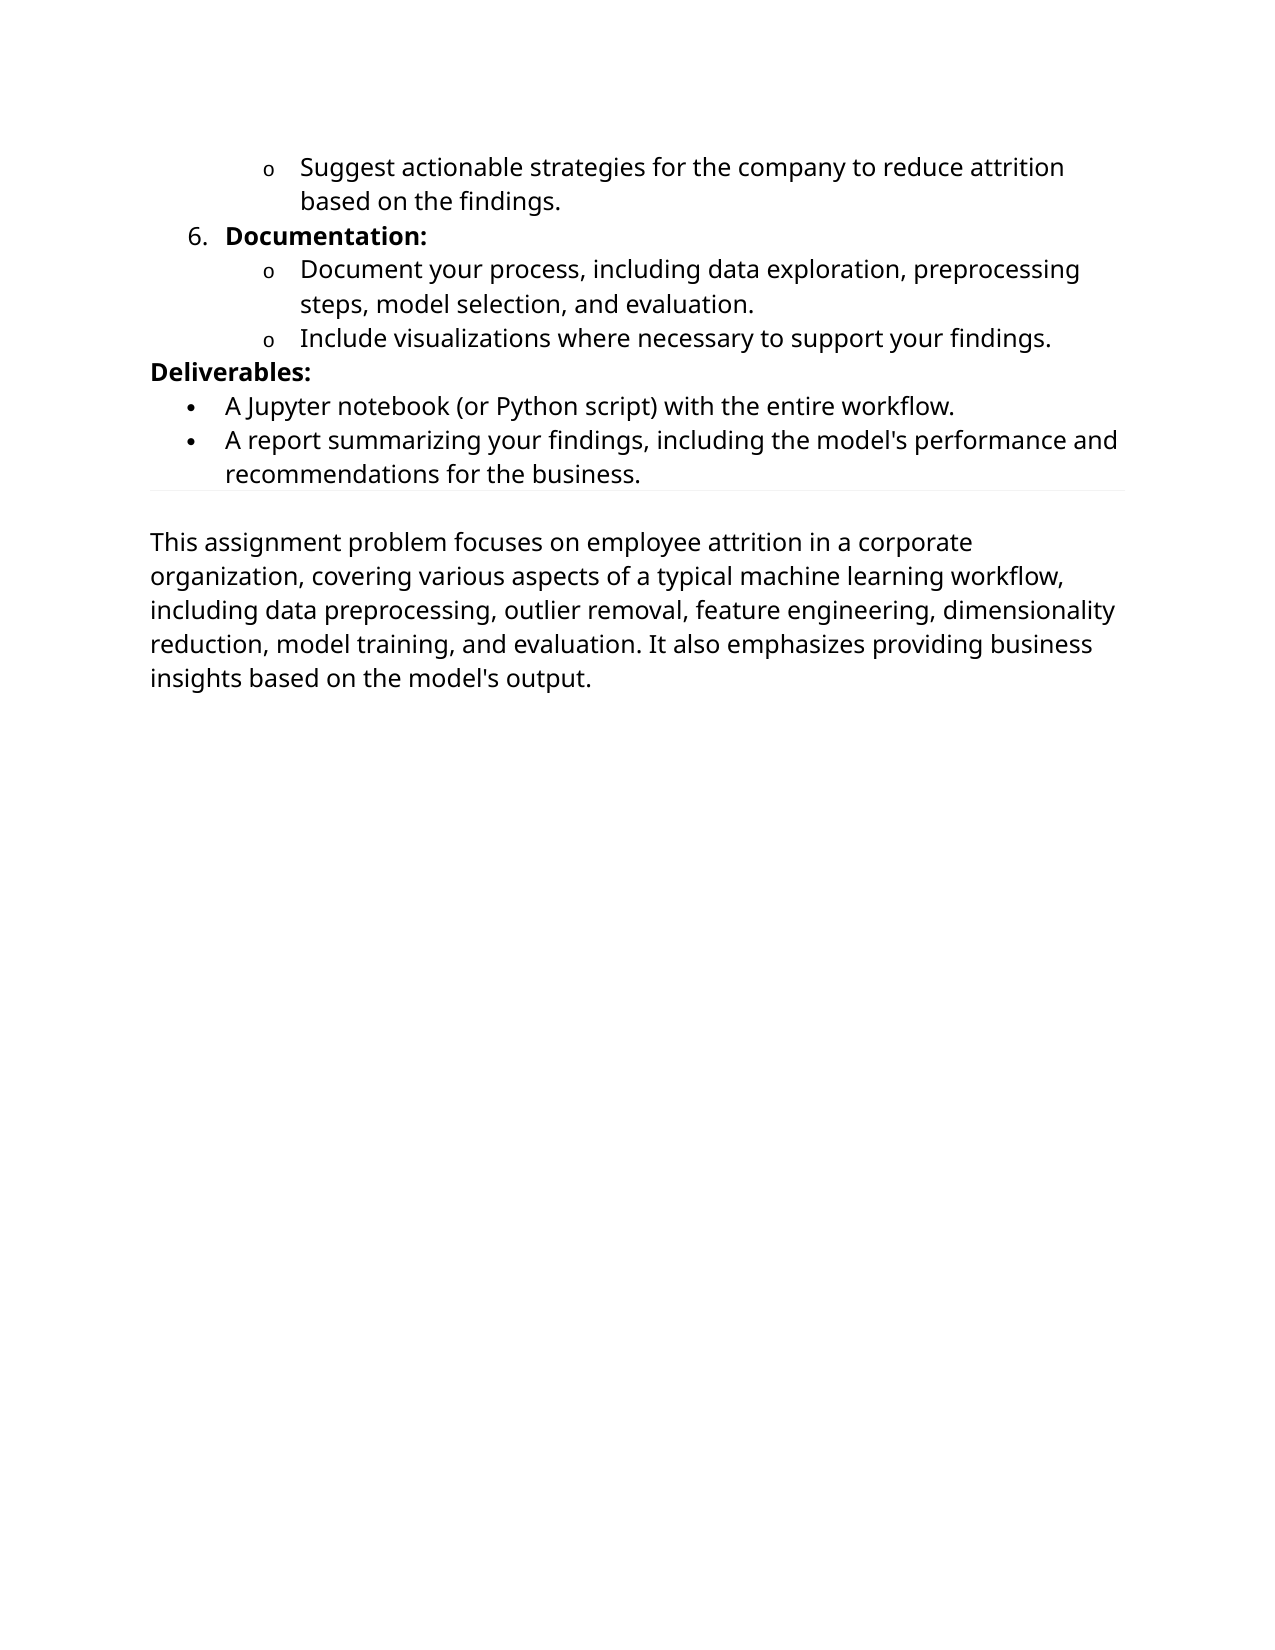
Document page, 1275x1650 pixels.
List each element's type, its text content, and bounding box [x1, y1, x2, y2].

text Deliverables: [150, 354, 1125, 388]
list Suggest actionable strategies for the company to reduce attrition based on the findings. [262, 150, 1125, 218]
list Documentation: [187, 218, 1125, 252]
text This assignment problem focuses on employee attrition in a corporate organization, covering various aspects of a typical machine learning workflow, including data preprocessing, outlier removal, feature engineering, dimensionality reduction, model training, and evaluation. It also emphasizes providing business insights based on the model's output. [150, 525, 1125, 695]
list A Jupyter notebook (or Python script) with the entire workflow. [187, 388, 1125, 422]
list Include visualizations where necessary to support your findings. [262, 320, 1125, 354]
list Document your process, including data exploration, preprocessing steps, model selection, and evaluation. [262, 252, 1125, 320]
list A report summarizing your findings, including the model's performance and recommendations for the business. [187, 422, 1125, 490]
